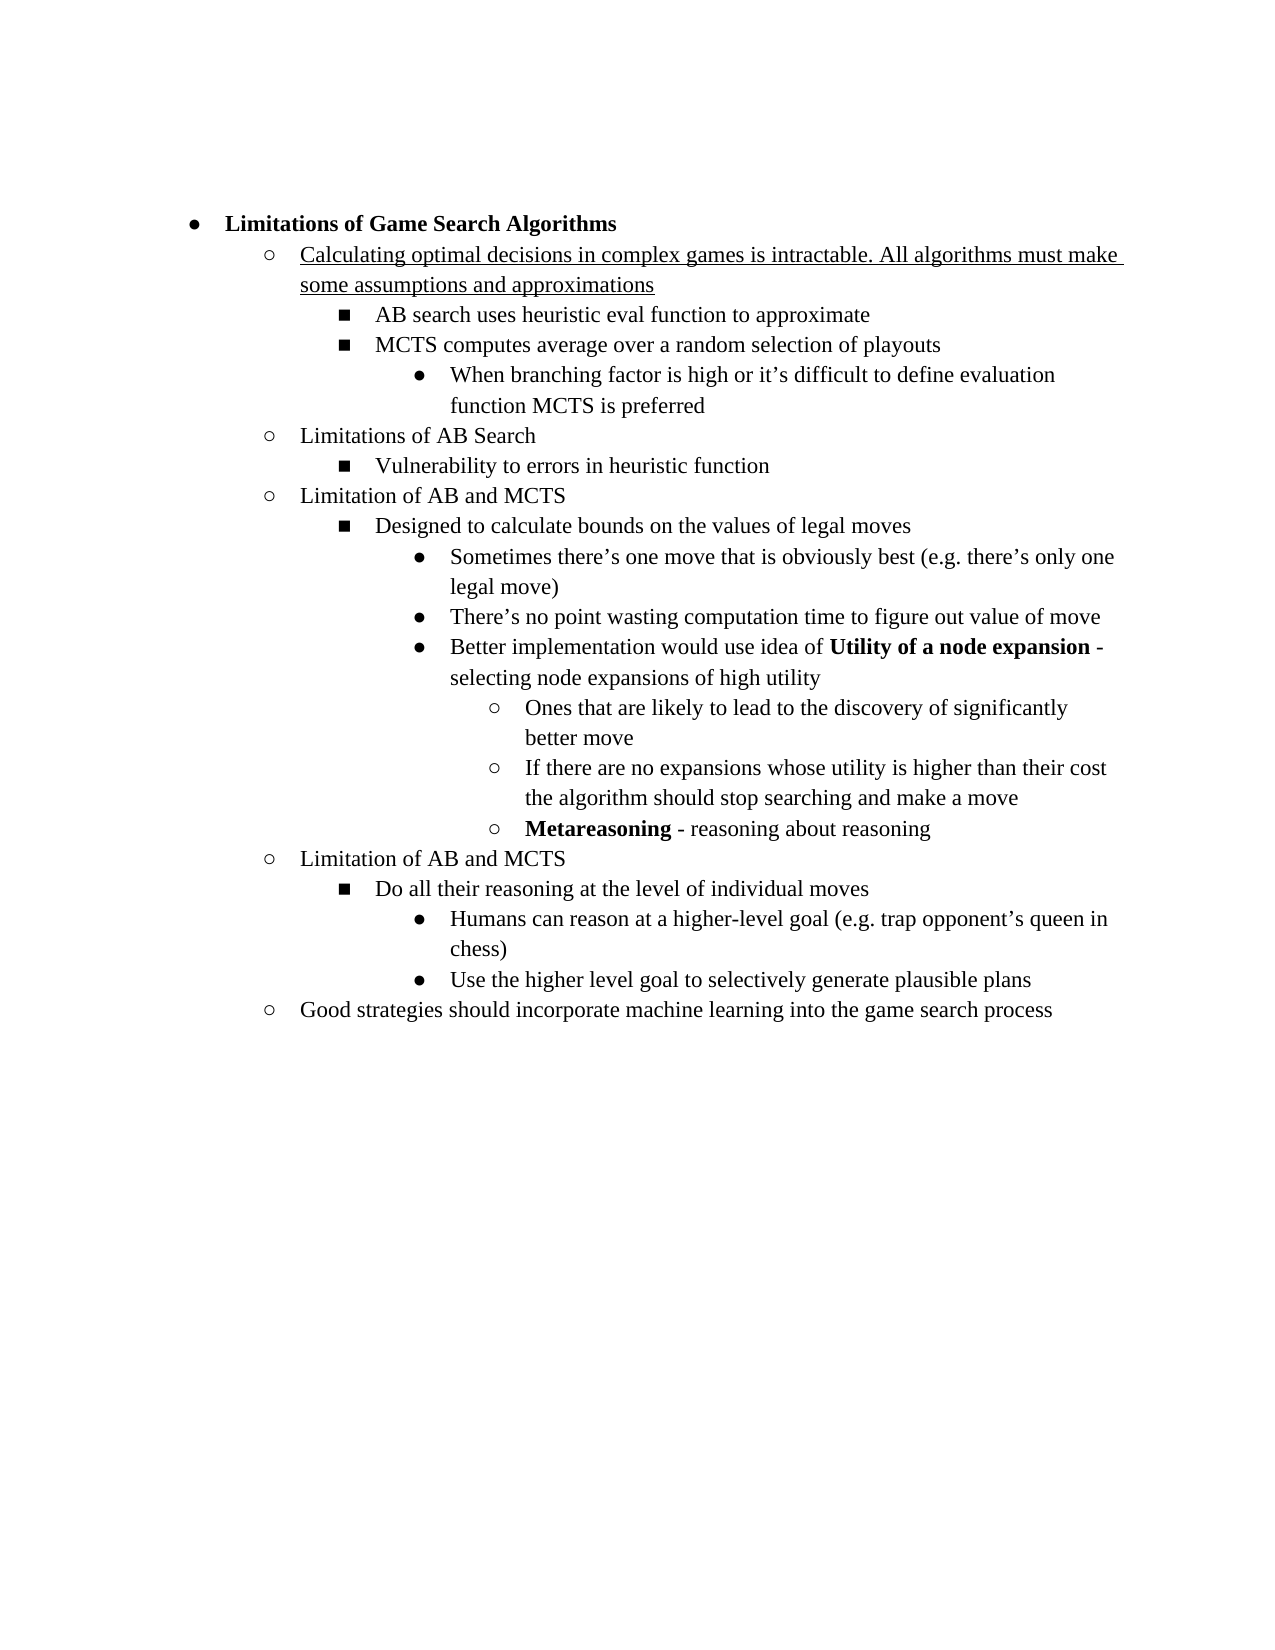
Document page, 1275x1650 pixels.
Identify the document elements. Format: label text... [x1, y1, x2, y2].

list Vulnerability to errors in heuristic function [337, 452, 1125, 478]
list Limitations of Game Search Algorithms [187, 210, 1125, 237]
list Calculating optimal decisions in complex games is intractable. All algorithms must make some assumptions and approximations [262, 241, 1125, 297]
list Limitations of AB Search [262, 422, 1125, 448]
list Metareasoning - reasoning about reasoning [487, 814, 1125, 841]
list Limitation of AB and MCTS [262, 482, 1125, 509]
list Sometimes there’s one move that is obviously best (e.g. there’s only one legal move) [412, 543, 1125, 599]
list Humans can reason at a higher-level goal (e.g. trap opponent’s queen in chess) [412, 905, 1125, 962]
list If there are no expansions whose utility is higher than their cost the algorithm should stop searching and make a move [487, 754, 1125, 811]
list Do all their reasoning at the level of individual moves [337, 875, 1125, 901]
list AB search uses heuristic eval function to approximate [337, 301, 1125, 327]
list MCTS computes average over a random selection of playouts [337, 331, 1125, 358]
list Limitation of AB and MCTS [262, 845, 1125, 871]
list Ones that are likely to lead to the discovery of significantly better move [487, 694, 1125, 750]
list Good strategies should incorporate machine learning into the game search process [262, 996, 1125, 1022]
list Better implementation would use idea of Utility of a node expansion - selecting node expansions of high utility [412, 633, 1125, 690]
list Use the higher level goal to selectively generate plausible plans [412, 966, 1125, 992]
list Designed to calculate bounds on the values of legal moves [337, 512, 1125, 539]
list When branching factor is high or it’s difficult to define evaluation function MCTS is preferred [412, 361, 1125, 418]
list There’s no point wasting computation time to figure out value of move [412, 603, 1125, 629]
